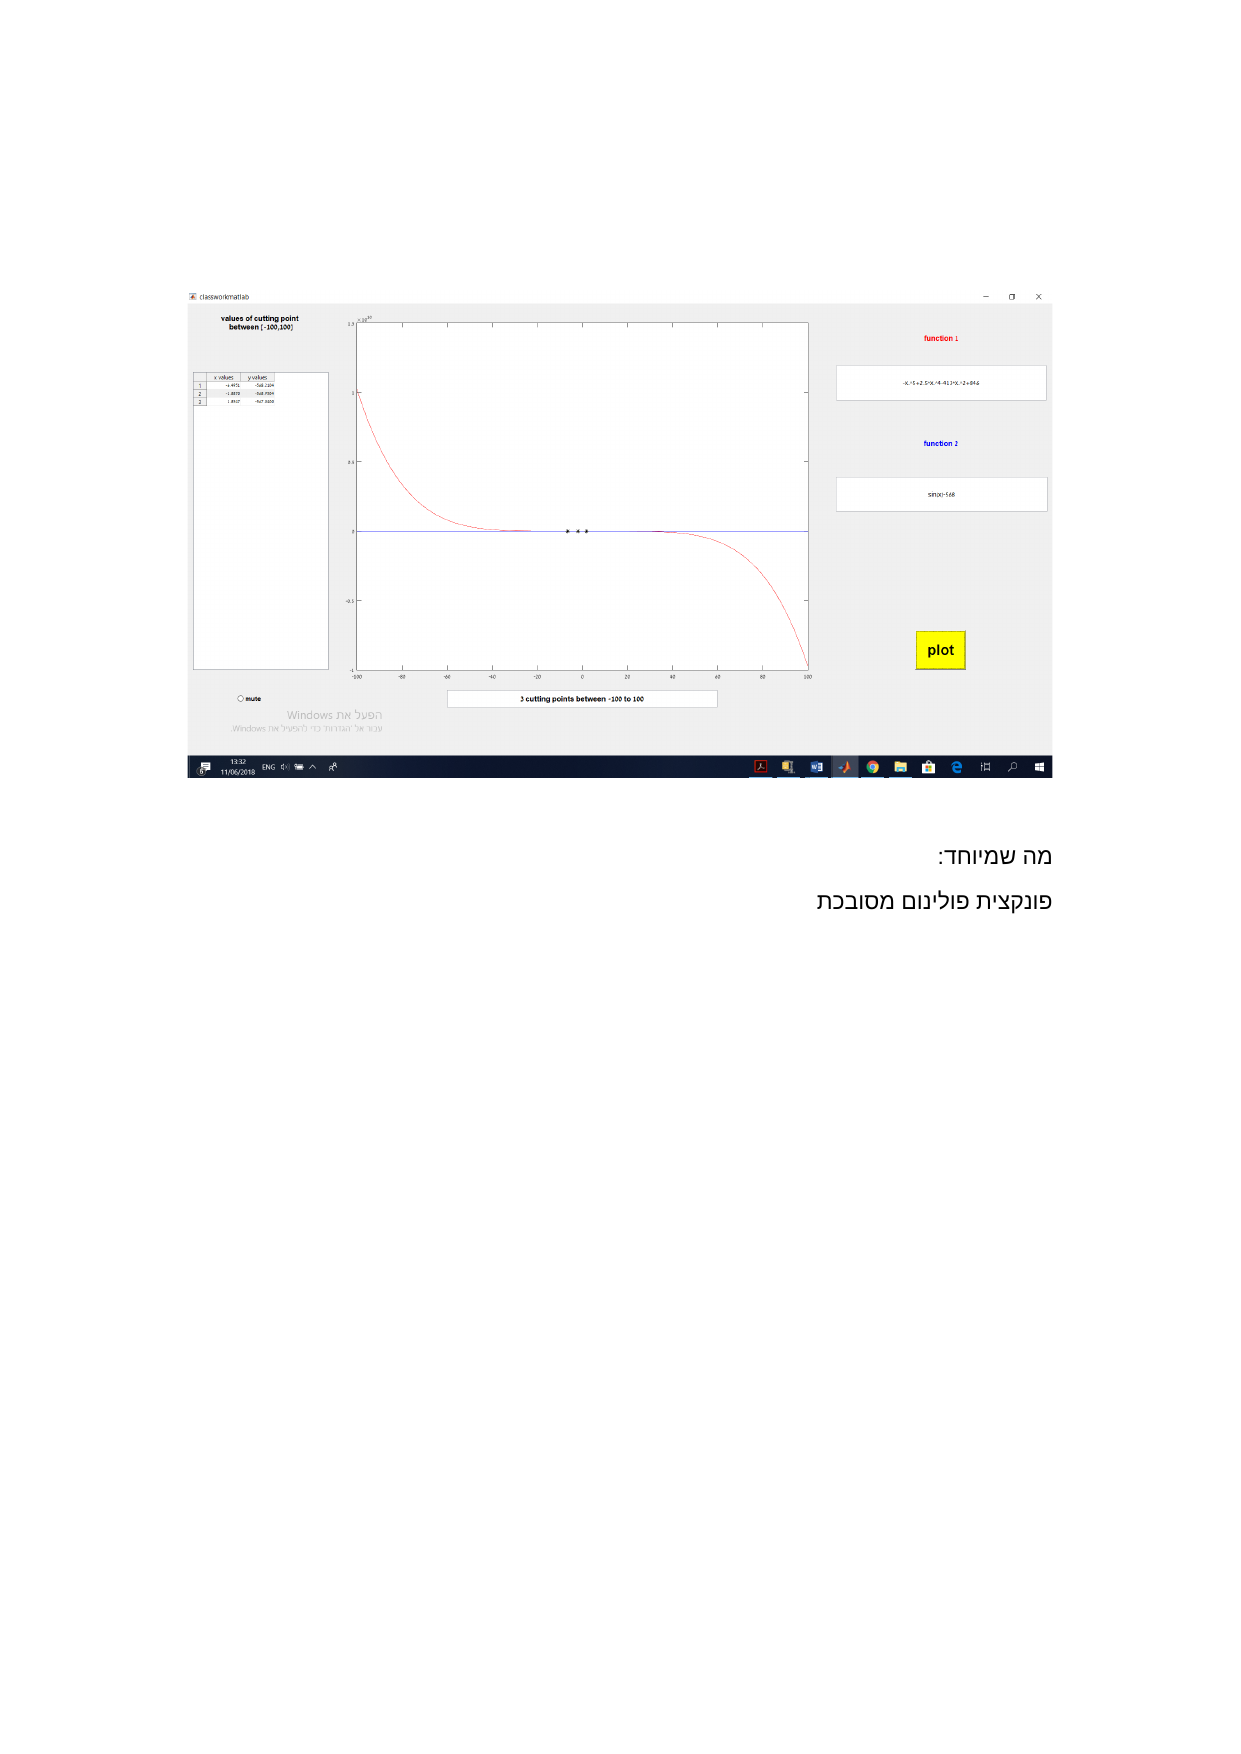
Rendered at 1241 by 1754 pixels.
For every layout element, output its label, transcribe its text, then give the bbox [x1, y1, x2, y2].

text פונקצית פולינום מסובכת [187, 888, 1053, 914]
picture [187, 290, 1053, 778]
text מה שמיוחד: [187, 843, 1053, 869]
